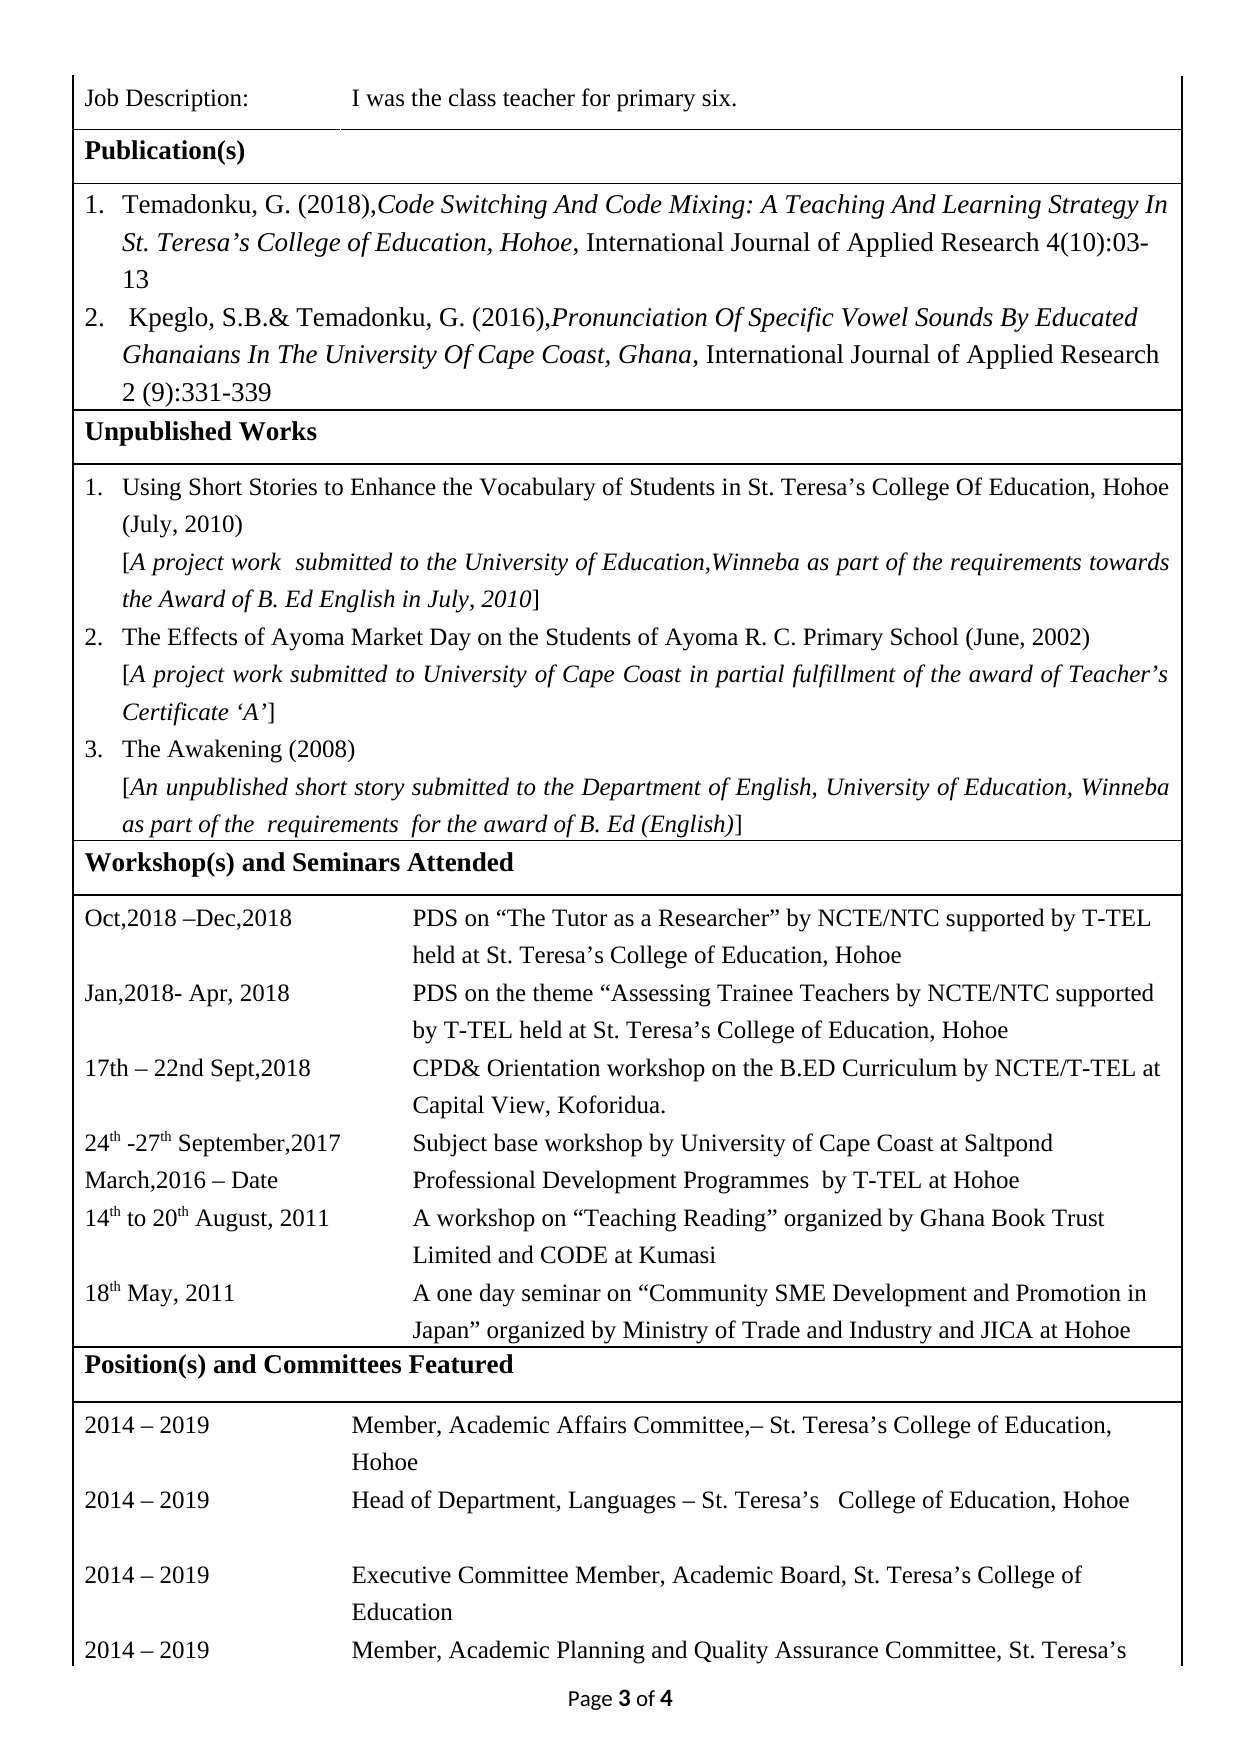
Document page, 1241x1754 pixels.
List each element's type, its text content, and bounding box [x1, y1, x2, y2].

table_cell Position(s) and Committees Featured [74, 1348, 1181, 1401]
table_cell Job Description: [74, 76, 340, 129]
table_cell [340, 130, 1181, 182]
table_cell Oct,2018 –Dec,2018 Jan,2018- Apr, 2018 17th – 22nd Sept,2018 24th -27th September,2017 March,2016 – Date 14th to 20th August, 2011 18th May, 2011 [74, 896, 401, 1346]
table_cell Using Short Stories to Enhance the Vocabulary of Students in St. Teresa’s College Of Education, Hohoe (July, 2010) [A project work submitted to the University of Education,Winneba as part of the requirements towards the Award of B. Ed English in July, 2010] The Effects of Ayoma Market Day on the Students of Ayoma R. C. Primary School (June, 2002) [A project work submitted to University of Cape Coast in partial fulfillment of the award of Teacher’s Certificate ‘A’] The Awakening (2008) [An unpublished short story submitted to the Department of English, University of Education, Winneba as part of the requirements for the award of B. Ed (English)] [74, 465, 1181, 840]
table_cell I was the class teacher for primary six. [341, 76, 1181, 129]
table_cell PDS on “The Tutor as a Researcher” by NCTE/NTC supported by T-TEL held at St. Teresa’s College of Education, Hohoe PDS on the theme “Assessing Trainee Teachers by NCTE/NTC supported by T-TEL held at St. Teresa’s College of Education, Hohoe CPD& Orientation workshop on the B.ED Curriculum by NCTE/T-TEL at Capital View, Koforidua. Subject base workshop by University of Cape Coast at Saltpond Professional Development Programmes by T-TEL at Hohoe A workshop on “Teaching Reading” organized by Ghana Book Trust Limited and CODE at Kumasi A one day seminar on “Community SME Development and Promotion in Japan” organized by Ministry of Trade and Industry and JICA at Hohoe [401, 896, 1181, 1346]
table_cell Temadonku, G. (2018),Code Switching And Code Mixing: A Teaching And Learning Strategy In St. Teresa’s College of Education, Hohoe, International Journal of Applied Research 4(10):03-13 Kpeglo, S.B.& Temadonku, G. (2016),Pronunciation Of Specific Vowel Sounds By Educated Ghanaians In The University Of Cape Coast, Ghana, International Journal of Applied Research 2 (9):331-339 [74, 184, 1181, 408]
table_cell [340, 1403, 1181, 1666]
table_cell Unpublished Works [74, 411, 1181, 463]
table_cell Workshop(s) and Seminars Attended [74, 841, 1181, 894]
table_cell Publication(s) [74, 130, 340, 182]
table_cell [74, 1403, 340, 1666]
